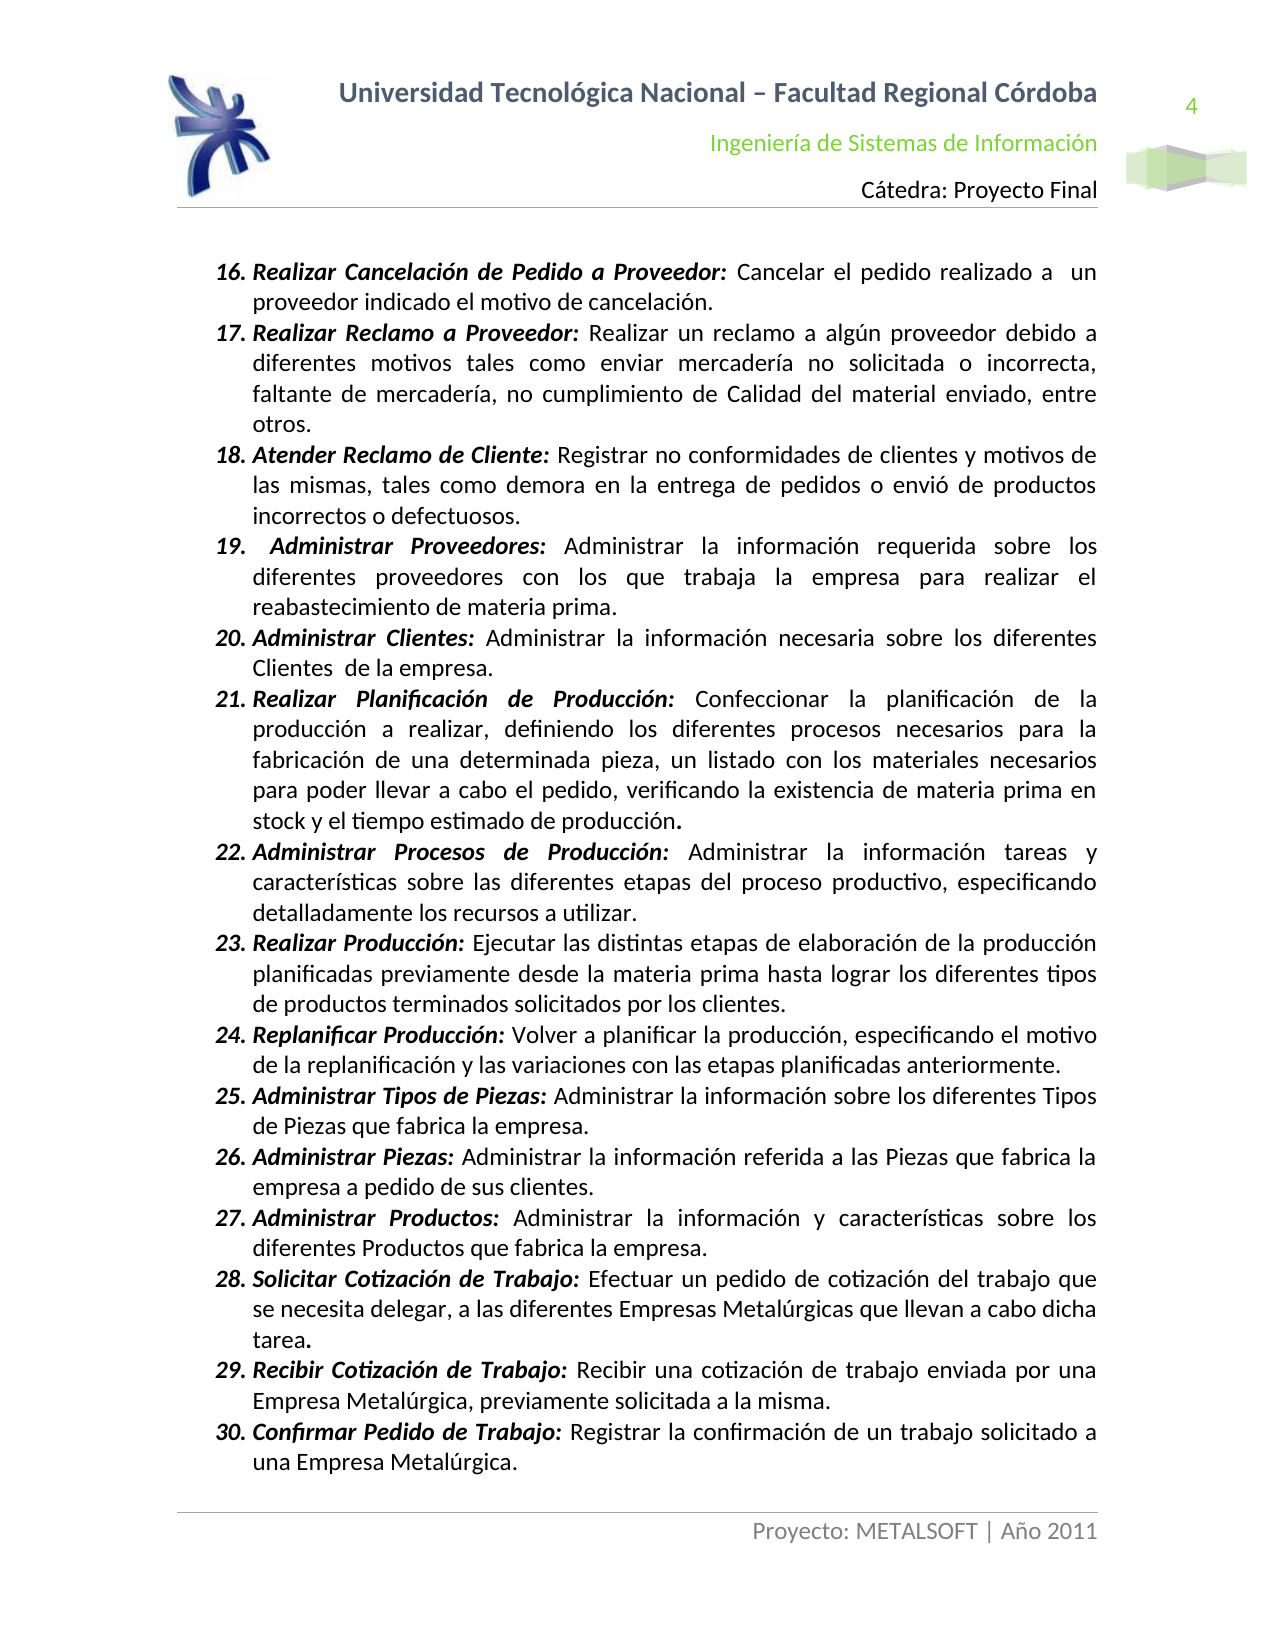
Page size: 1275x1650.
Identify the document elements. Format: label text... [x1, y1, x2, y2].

list Administrar Proveedores: Administrar la información requerida sobre los diferentes proveedores con los que trabaja la empresa para realizar el reabastecimiento de materia prima. [215, 531, 1098, 622]
list Administrar Tipos de Piezas: Administrar la información sobre los diferentes Tipos de Piezas que fabrica la empresa. [215, 1080, 1098, 1141]
list Administrar Procesos de Producción: Administrar la información tareas y características sobre las diferentes etapas del proceso productivo, especificando detalladamente los recursos a utilizar. [215, 836, 1098, 927]
list Recibir Cotización de Trabajo: Recibir una cotización de trabajo enviada por una Empresa Metalúrgica, previamente solicitada a la misma. [215, 1354, 1098, 1416]
list Atender Reclamo de Cliente: Registrar no conformidades de clientes y motivos de las mismas, tales como demora en la entrega de pedidos o envió de productos incorrectos o defectuosos. [215, 439, 1098, 531]
picture [167, 74, 272, 199]
list Replanificar Producción: Volver a planificar la producción, especificando el motivo de la replanificación y las variaciones con las etapas planificadas anteriormente. [215, 1019, 1098, 1080]
list Administrar Clientes: Administrar la información necesaria sobre los diferentes Clientes de la empresa. [215, 622, 1098, 683]
list Realizar Reclamo a Proveedor: Realizar un reclamo a algún proveedor debido a diferentes motivos tales como enviar mercadería no solicitada o incorrecta, faltante de mercadería, no cumplimiento de Calidad del material enviado, entre otros. [215, 317, 1098, 439]
list Realizar Planificación de Producción: Confeccionar la planificación de la producción a realizar, definiendo los diferentes procesos necesarios para la fabricación de una determinada pieza, un listado con los materiales necesarios para poder llevar a cabo el pedido, verificando la existencia de materia prima en stock y el tiempo estimado de producción. [215, 683, 1098, 836]
list Administrar Productos: Administrar la información y características sobre los diferentes Productos que fabrica la empresa. [215, 1202, 1098, 1263]
list Realizar Producción: Ejecutar las distintas etapas de elaboración de la producción planificadas previamente desde la materia prima hasta lograr los diferentes tipos de productos terminados solicitados por los clientes. [215, 927, 1098, 1019]
list Confirmar Pedido de Trabajo: Registrar la confirmación de un trabajo solicitado a una Empresa Metalúrgica. [215, 1416, 1098, 1477]
list Solicitar Cotización de Trabajo: Efectuar un pedido de cotización del trabajo que se necesita delegar, a las diferentes Empresas Metalúrgicas que llevan a cabo dicha tarea. [215, 1263, 1098, 1354]
list Realizar Cancelación de Pedido a Proveedor: Cancelar el pedido realizado a un proveedor indicado el motivo de cancelación. [215, 256, 1098, 317]
list Administrar Piezas: Administrar la información referida a las Piezas que fabrica la empresa a pedido de sus clientes. [215, 1141, 1098, 1202]
